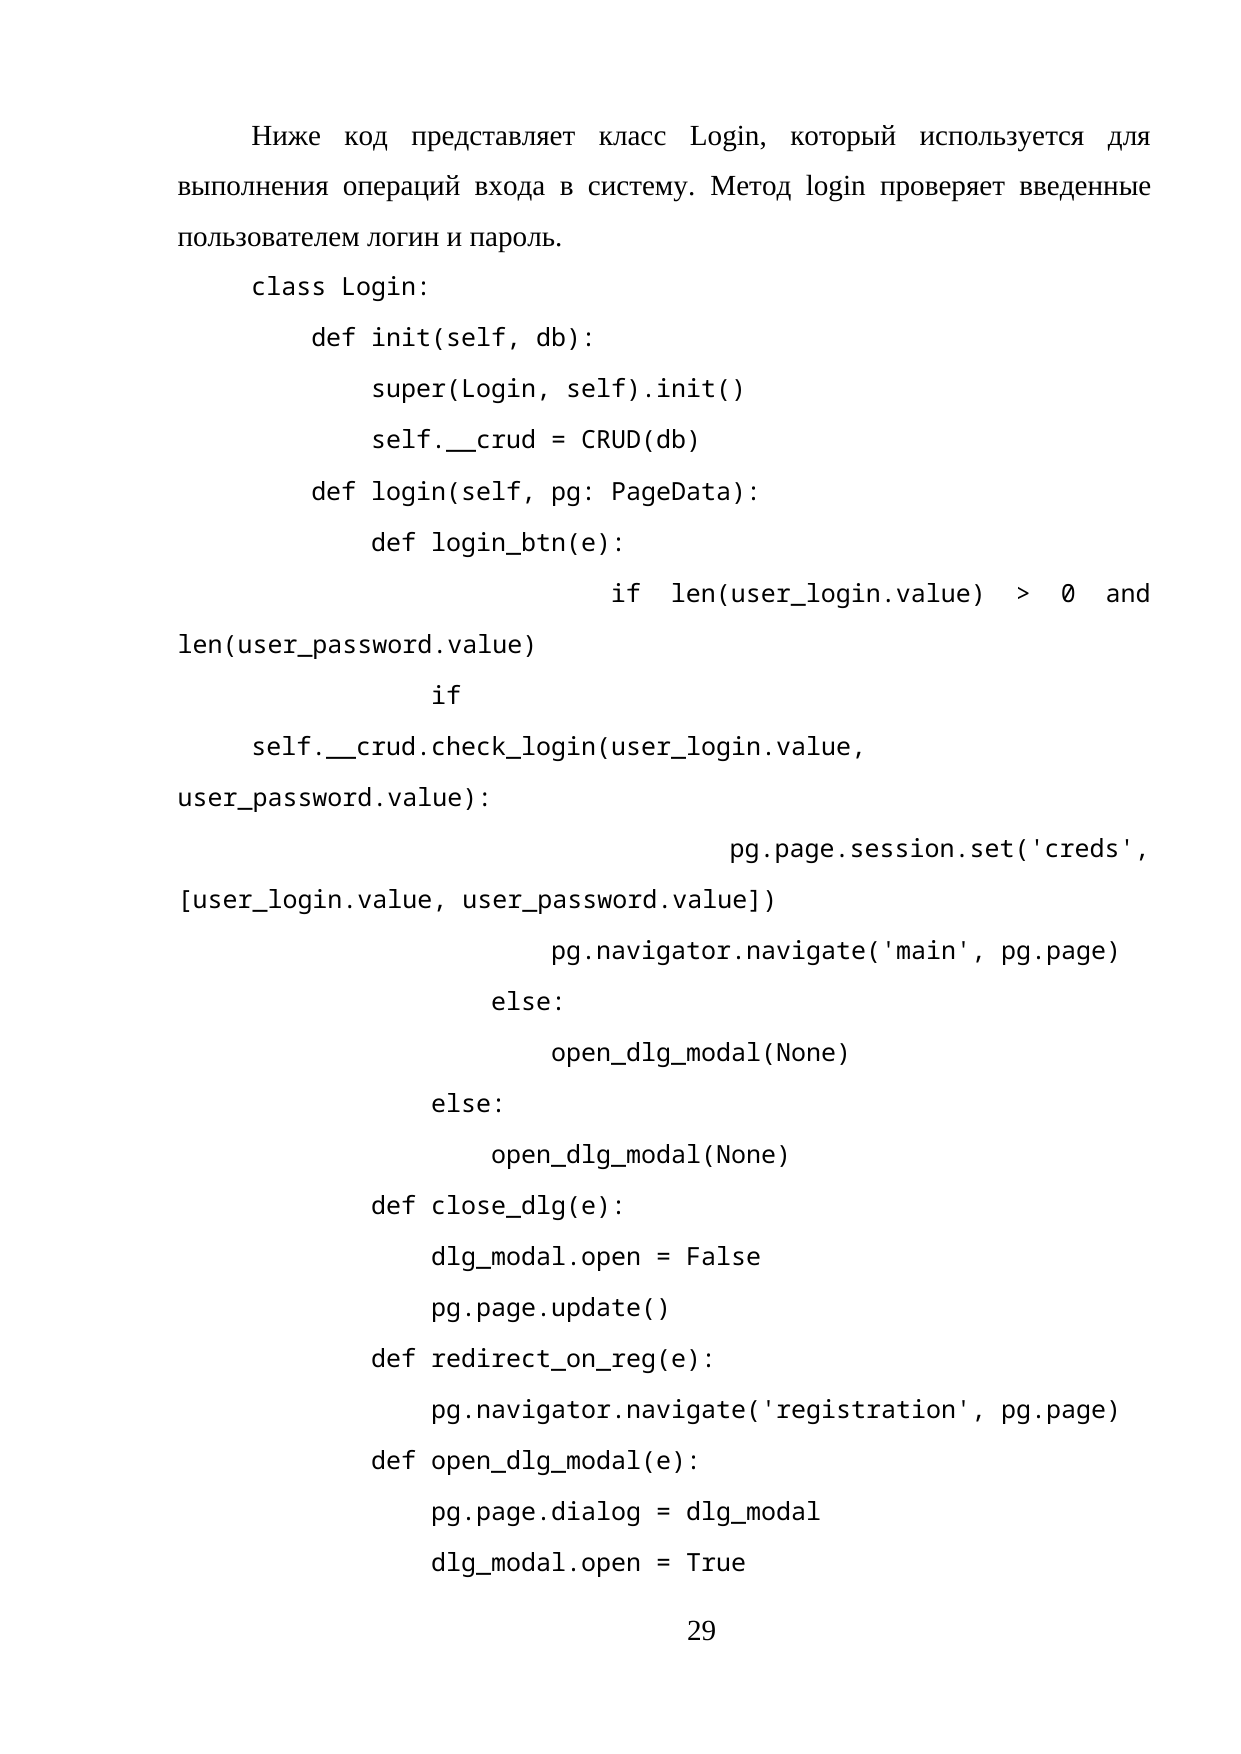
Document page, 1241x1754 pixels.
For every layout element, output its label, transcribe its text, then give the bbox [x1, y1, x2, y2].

text super(Login, self).init() [177, 371, 1152, 405]
text dlg_modal.open = True [177, 1545, 1152, 1579]
text pg.page.session.set('creds', [user_login.value, user_password.value]) [177, 831, 1152, 916]
text pg.navigator.navigate('main', pg.page) [177, 933, 1152, 967]
text else: [177, 1086, 1152, 1120]
text if self.__crud.check_login(user_login.value, user_password.value): [177, 677, 1152, 813]
text else: [177, 984, 1152, 1018]
text def open_dlg_modal(e): [177, 1443, 1152, 1477]
text def init(self, db): [177, 320, 1152, 354]
text dlg_modal.open = False [177, 1239, 1152, 1273]
text pg.navigator.navigate('registration', pg.page) [177, 1392, 1152, 1426]
text def redirect_on_reg(e): [177, 1341, 1152, 1375]
text class Login: [177, 269, 1152, 303]
text def login_btn(e): [177, 524, 1152, 558]
text open_dlg_modal(None) [177, 1137, 1152, 1171]
text def close_dlg(e): [177, 1188, 1152, 1222]
text open_dlg_modal(None) [177, 1035, 1152, 1069]
text def login(self, pg: PageData): [177, 473, 1152, 507]
text pg.page.update() [177, 1290, 1152, 1324]
text Ниже код представляет класс Login, который используется для выполнения операций входа в систему. Метод login проверяет введенные пользователем логин и пароль. [177, 118, 1152, 252]
text if len(user_login.value) > 0 and len(user_password.value) [177, 575, 1152, 660]
text self.__crud = CRUD(db) [177, 422, 1152, 456]
text pg.page.dialog = dlg_modal [177, 1494, 1152, 1528]
